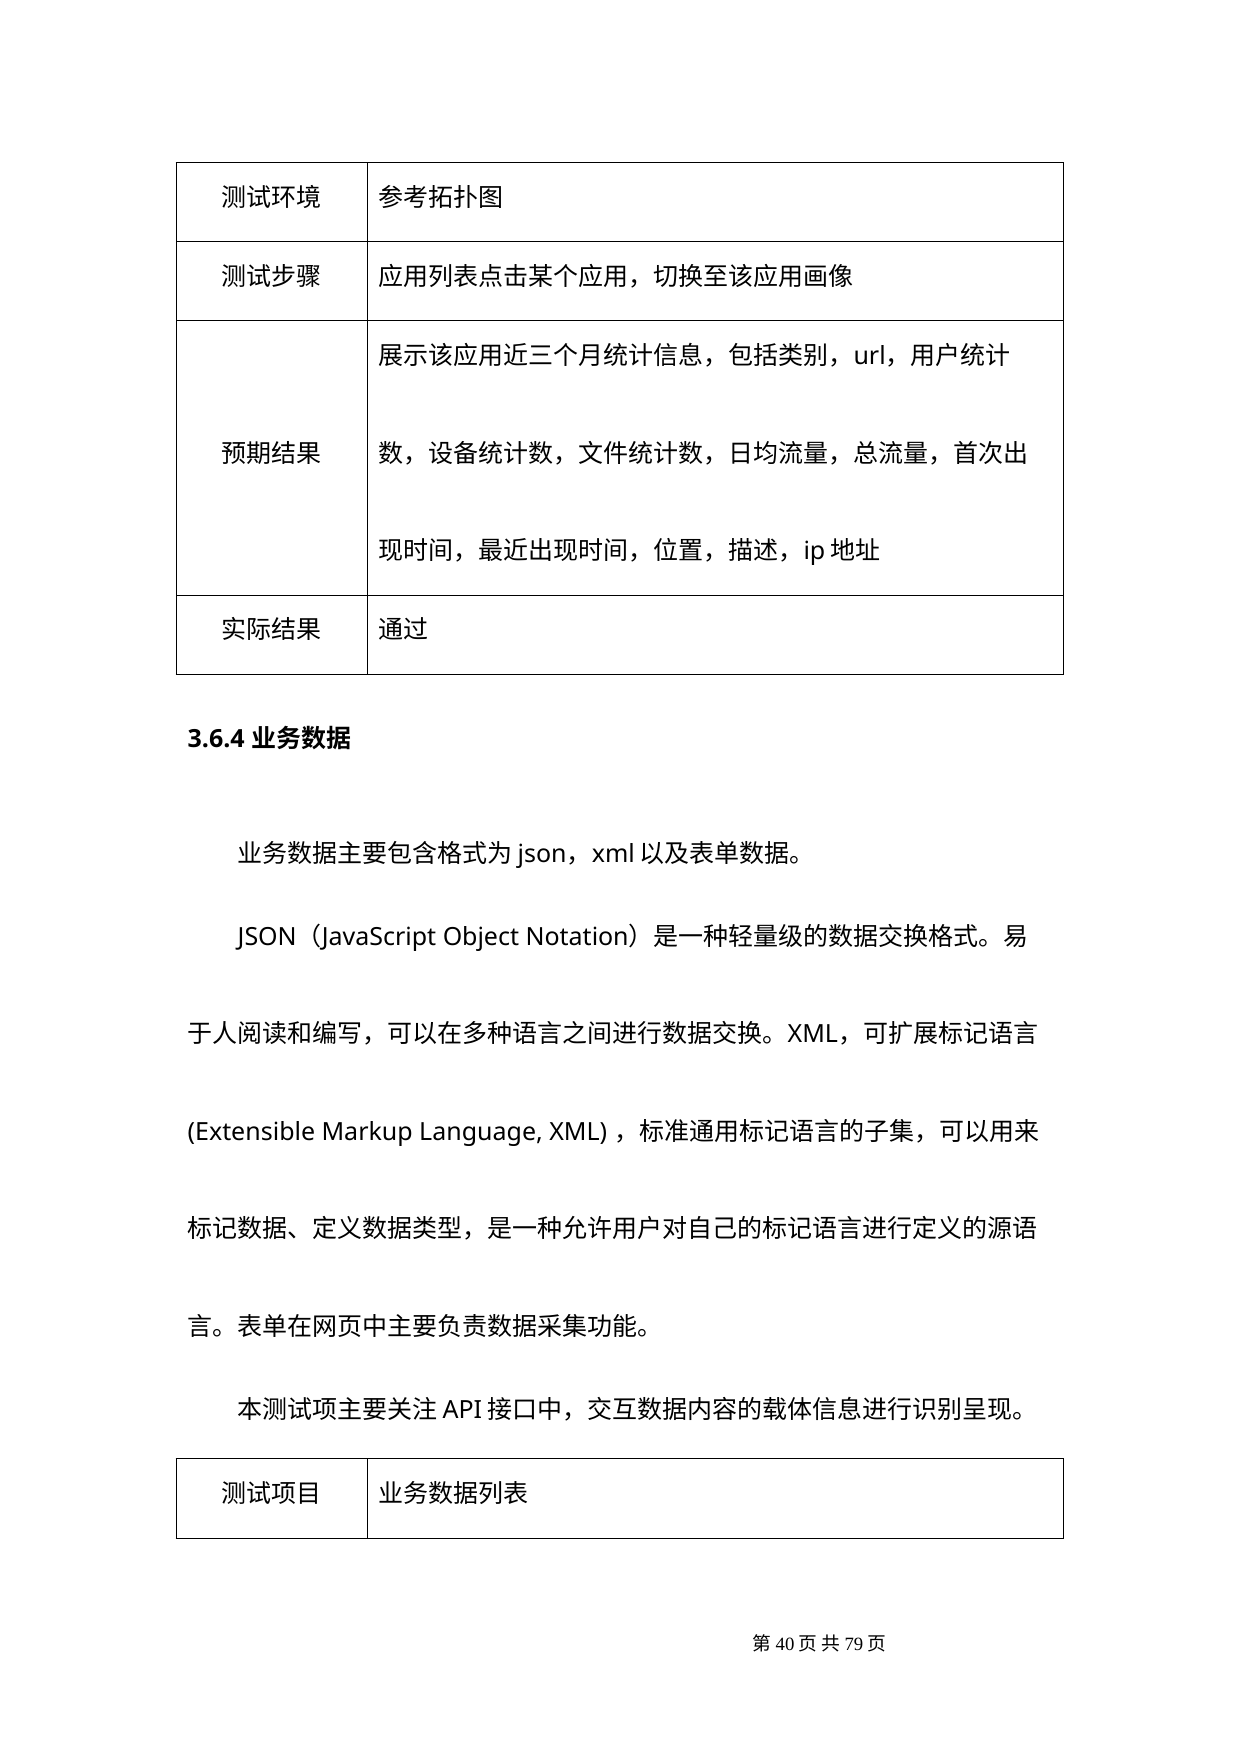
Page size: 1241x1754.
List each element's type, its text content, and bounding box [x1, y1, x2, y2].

table_cell 展示该应用近三个月统计信息，包括类别，url，用户统计数，设备统计数，文件统计数，日均流量，总流量，首次出现时间，最近出现时间，位置，描述，ip地址 [368, 321, 1063, 594]
subtitle 3.6.4 业务数据 [187, 704, 1028, 769]
table_cell 参考拓扑图 [368, 163, 1063, 241]
text 业务数据主要包含格式为json，xml以及表单数据。 [187, 819, 1053, 884]
table_cell 通过 [368, 596, 1063, 674]
table_cell 预期结果 [177, 321, 367, 594]
text 本测试项主要关注API接口中，交互数据内容的载体信息进行识别呈现。 [187, 1375, 1053, 1440]
table_cell 测试步骤 [177, 242, 367, 320]
table_cell 应用列表点击某个应用，切换至该应用画像 [368, 242, 1063, 320]
table_header 测试项目 [177, 1459, 367, 1537]
text JSON（JavaScript Object Notation）是一种轻量级的数据交换格式。易于人阅读和编写，可以在多种语言之间进行数据交换。XML，可扩展标记语言 (Extensible Markup Language, XML) ，标准通用标记语言的子集，可以用来标记数据、定义数据类型，是一种允许用户对自己的标记语言进行定义的源语言。表单在网页中主要负责数据采集功能。 [187, 902, 1053, 1357]
table_header 业务数据列表 [368, 1459, 1063, 1537]
table_cell 实际结果 [177, 596, 367, 674]
table_cell 测试环境 [177, 163, 367, 241]
